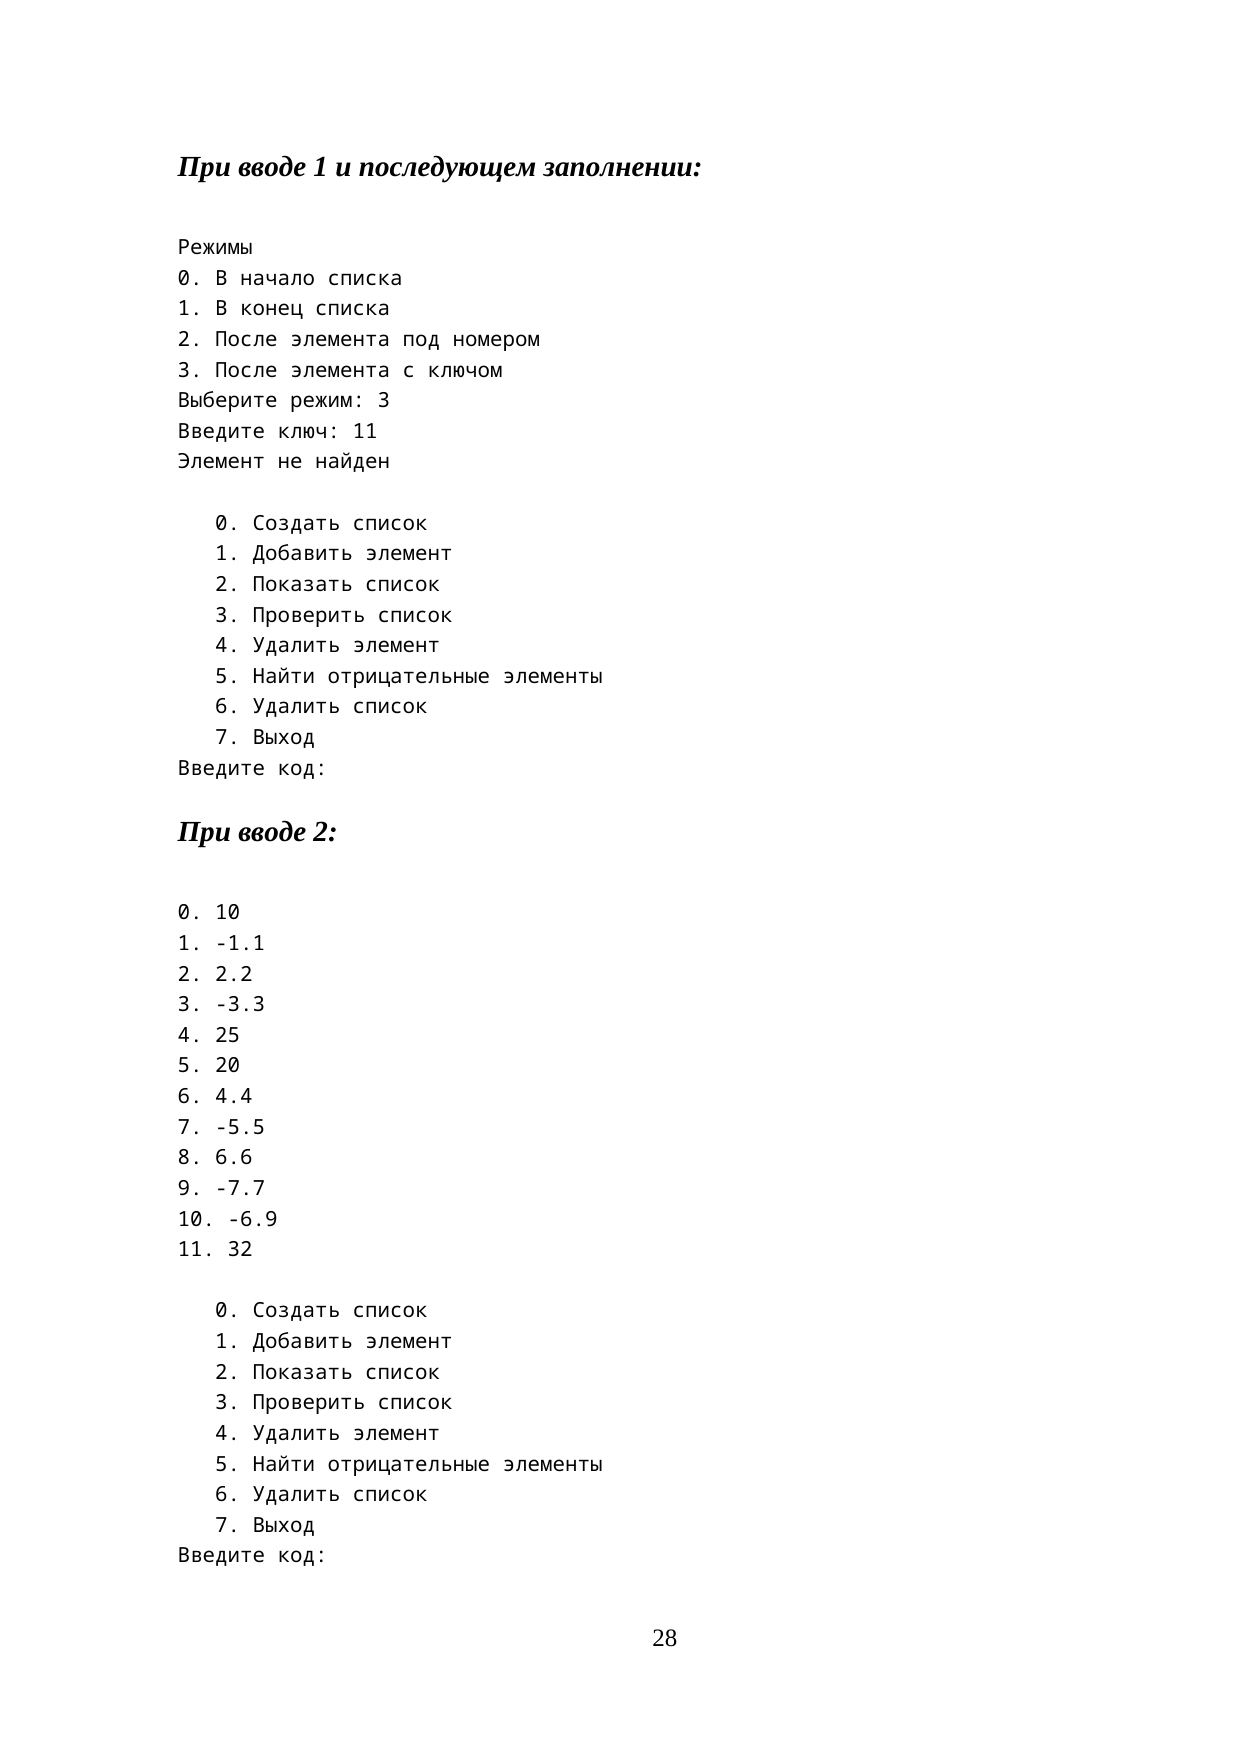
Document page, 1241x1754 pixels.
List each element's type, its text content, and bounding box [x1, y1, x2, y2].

text 2. Показать список [177, 1357, 1152, 1385]
text 0. Создать список [177, 1296, 1152, 1324]
text Выберите режим: 3 [177, 385, 1152, 414]
text При вводе 2: [177, 814, 1152, 848]
text 0. 10 [177, 897, 1152, 926]
text 1. Добавить элемент [177, 1326, 1152, 1355]
text 2. 2.2 [177, 959, 1152, 987]
text 11. 32 [177, 1234, 1152, 1263]
text 5. 20 [177, 1051, 1152, 1079]
text 0. В начало списка [177, 263, 1152, 291]
text 1. -1.1 [177, 928, 1152, 957]
text 3. После элемента с ключом [177, 355, 1152, 383]
text Режимы [177, 232, 1152, 261]
text 9. -7.7 [177, 1173, 1152, 1202]
text 4. Удалить элемент [177, 630, 1152, 659]
text 1. Добавить элемент [177, 538, 1152, 567]
text 10. -6.9 [177, 1204, 1152, 1232]
text 7. -5.5 [177, 1112, 1152, 1140]
text Элемент не найден [177, 447, 1152, 475]
text 6. 4.4 [177, 1081, 1152, 1110]
text 0. Создать список [177, 508, 1152, 536]
text 7. Выход [177, 1510, 1152, 1538]
text 2. Показать список [177, 569, 1152, 597]
text 6. Удалить список [177, 692, 1152, 720]
text 6. Удалить список [177, 1479, 1152, 1508]
text Введите ключ: 11 [177, 416, 1152, 444]
text Введите код: [177, 753, 1152, 781]
text 2. После элемента под номером [177, 324, 1152, 352]
text 7. Выход [177, 722, 1152, 751]
text 4. 25 [177, 1020, 1152, 1048]
text 5. Найти отрицательные элементы [177, 661, 1152, 689]
text 8. 6.6 [177, 1142, 1152, 1171]
text 1. В конец списка [177, 293, 1152, 322]
text Введите код: [177, 1541, 1152, 1569]
text При вводе 1 и последующем заполнении: [177, 149, 1152, 182]
text 3. -3.3 [177, 989, 1152, 1018]
text 4. Удалить элемент [177, 1418, 1152, 1447]
text 3. Проверить список [177, 1387, 1152, 1416]
text 3. Проверить список [177, 600, 1152, 628]
text 5. Найти отрицательные элементы [177, 1449, 1152, 1477]
